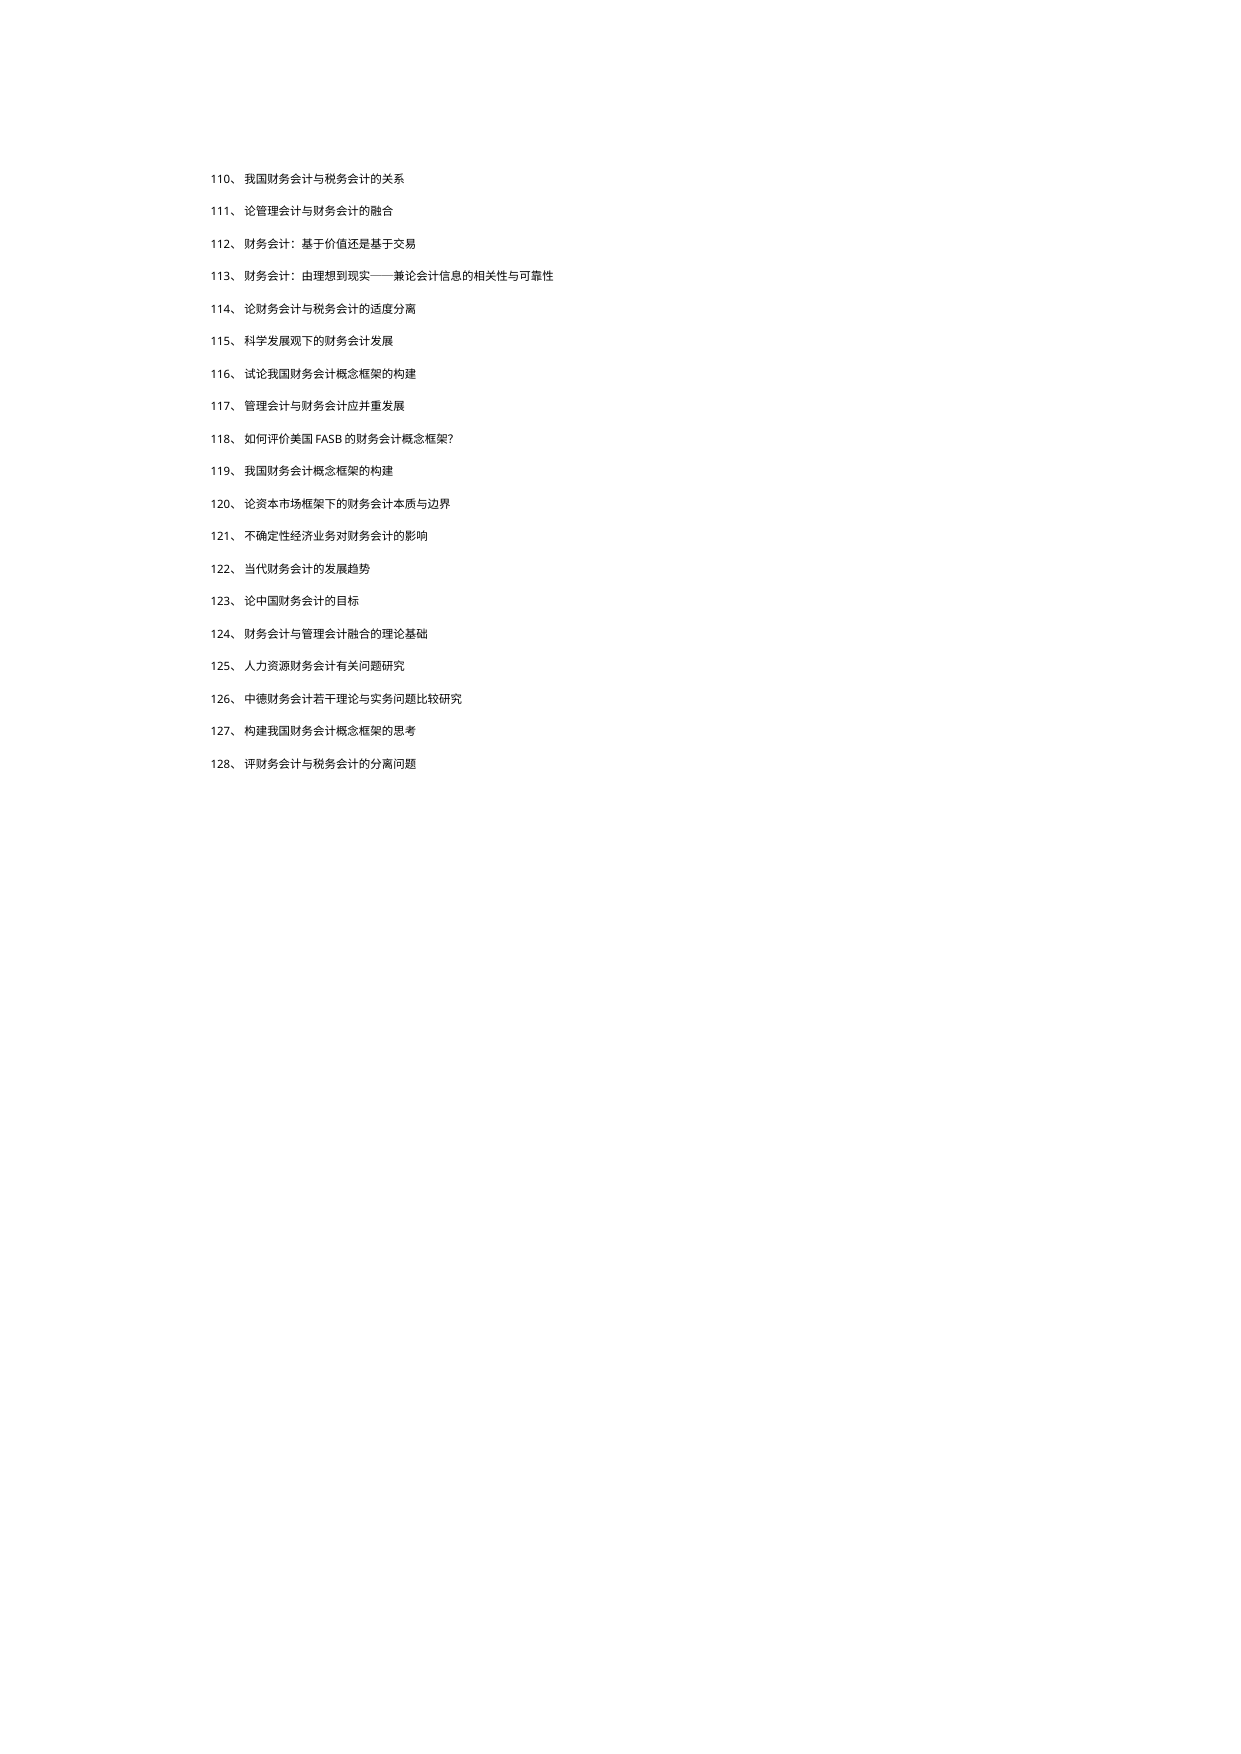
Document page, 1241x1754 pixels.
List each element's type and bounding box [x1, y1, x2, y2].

text [187, 162, 1053, 779]
